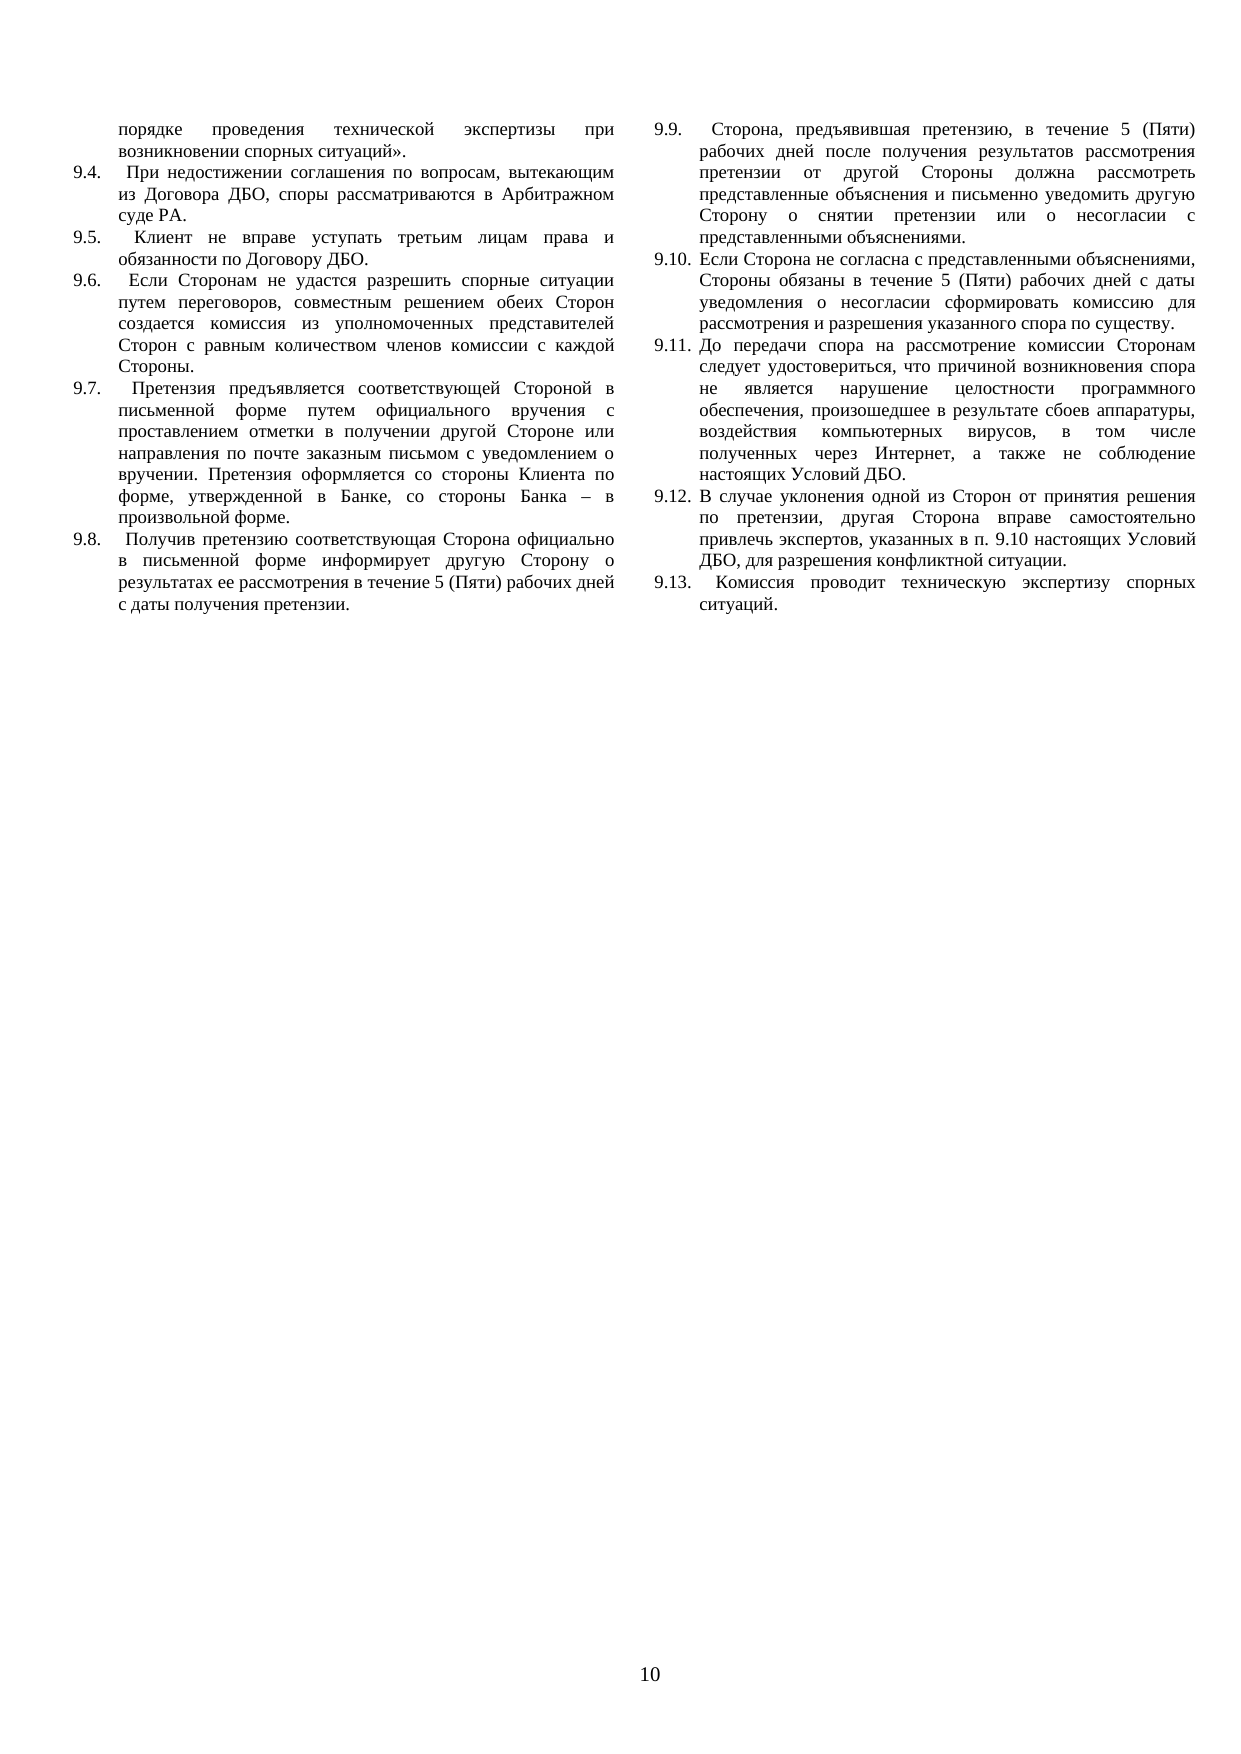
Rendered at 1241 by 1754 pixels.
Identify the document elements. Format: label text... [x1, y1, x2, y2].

subtitle Получив претензию соответствующая Сторона официально в письменной форме информирует другую Сторону о результатах ее рассмотрения в течение 5 (Пяти) рабочих дней с даты получения претензии. [73, 528, 615, 614]
subtitle Сторона, предъявившая претензию, в течение 5 (Пяти) рабочих дней после получения результатов рассмотрения претензии от другой Стороны должна рассмотреть представленные объяснения и письменно уведомить другую Сторону о снятии претензии или о несогласии с представленными объяснениями. [654, 118, 1196, 247]
subtitle Комиссия проводит техническую экспертизу спорных ситуаций. [654, 571, 1196, 614]
subtitle Если Сторонам не удастся разрешить спорные ситуации путем переговоров, совместным решением обеих Сторон создается комиссия из уполномоченных представителей Сторон с равным количеством членов комиссии с каждой Стороны. [73, 269, 615, 377]
subtitle До передачи спора на рассмотрение комиссии Сторонам следует удостовериться, что причиной возникновения спора не является нарушение целостности программного обеспечения, произошедшее в результате сбоев аппаратуры, воздействия компьютерных вирусов, в том числе полученных через Интернет, а также не соблюдение настоящих Условий ДБО. [654, 334, 1196, 485]
subtitle Если Сторона не согласна с представленными объяснениями, Стороны обязаны в течение 5 (Пяти) рабочих дней с даты уведомления о несогласии сформировать комиссию для рассмотрения и разрешения указанного спора по существу. [654, 247, 1196, 334]
subtitle Претензия предъявляется соответствующей Стороной в письменной форме путем официального вручения с проставлением отметки в получении другой Стороне или направления по почте заказным письмом с уведомлением о вручении. Претензия оформляется со стороны Клиента по форме, утвержденной в Банке, со стороны Банка – в произвольной форме. [73, 377, 615, 528]
subtitle Клиент не вправе уступать третьим лицам права и обязанности по Договору ДБО. [73, 226, 615, 269]
subtitle При недостижении соглашения по вопросам, вытекающим из Договора ДБО, споры рассматриваются в Арбитражном суде РА. [73, 161, 615, 226]
subtitle В случае уклонения одной из Сторон от принятия решения по претензии, другая Сторона вправе самостоятельно привлечь экспертов, указанных в п. 9.10 настоящих Условий ДБО, для разрешения конфликтной ситуации. [654, 485, 1196, 571]
